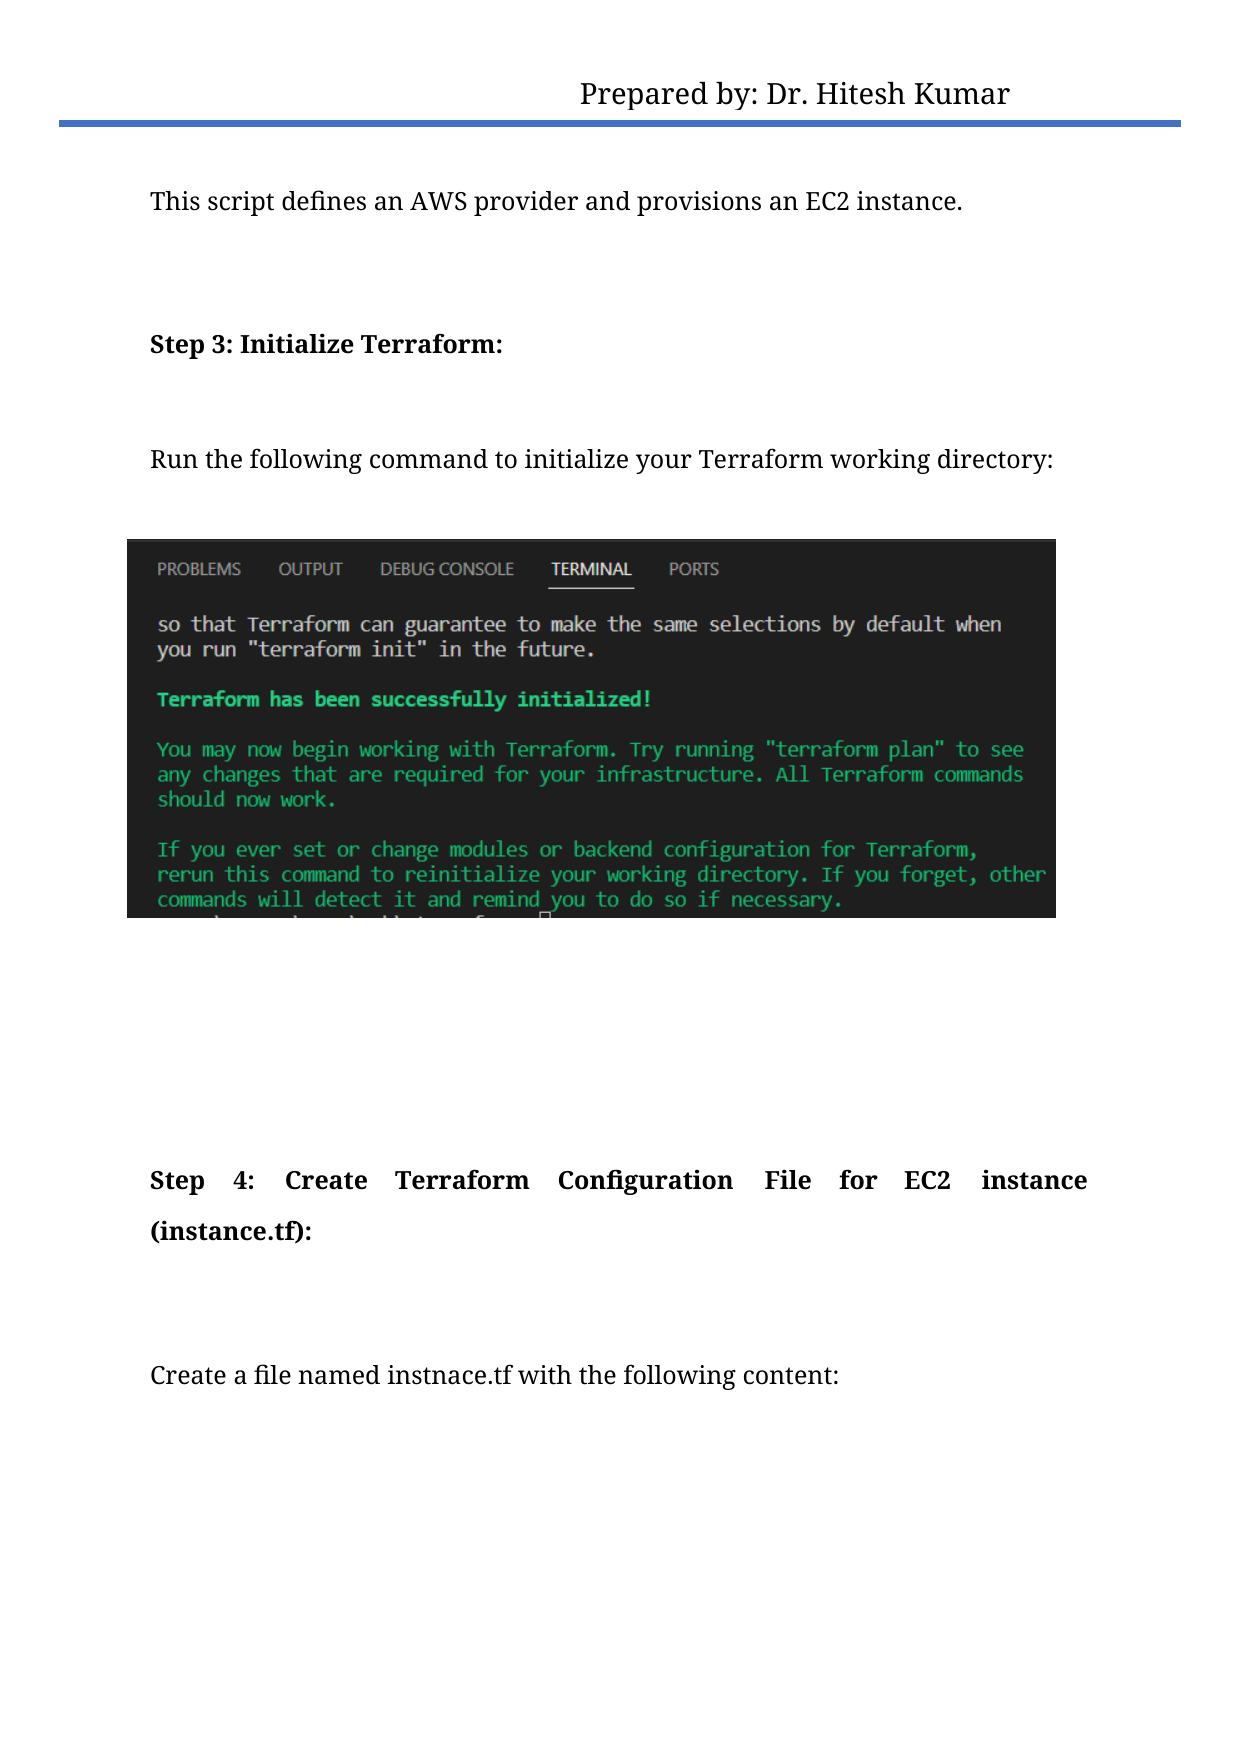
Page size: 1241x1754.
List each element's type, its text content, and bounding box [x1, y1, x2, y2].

subtitle Step 3: Initialize Terraform: [150, 327, 1113, 361]
text Run the following command to initialize your Terraform working directory: [150, 442, 1113, 476]
picture [127, 539, 1056, 918]
text Create a file named instnace.tf with the following content: [150, 1357, 1113, 1392]
text This script defines an AWS provider and provisions an EC2 instance. [127, 183, 1113, 217]
subtitle Step 4: Create Terraform Configuration File for EC2 instance (instance.tf): [150, 1163, 1091, 1248]
